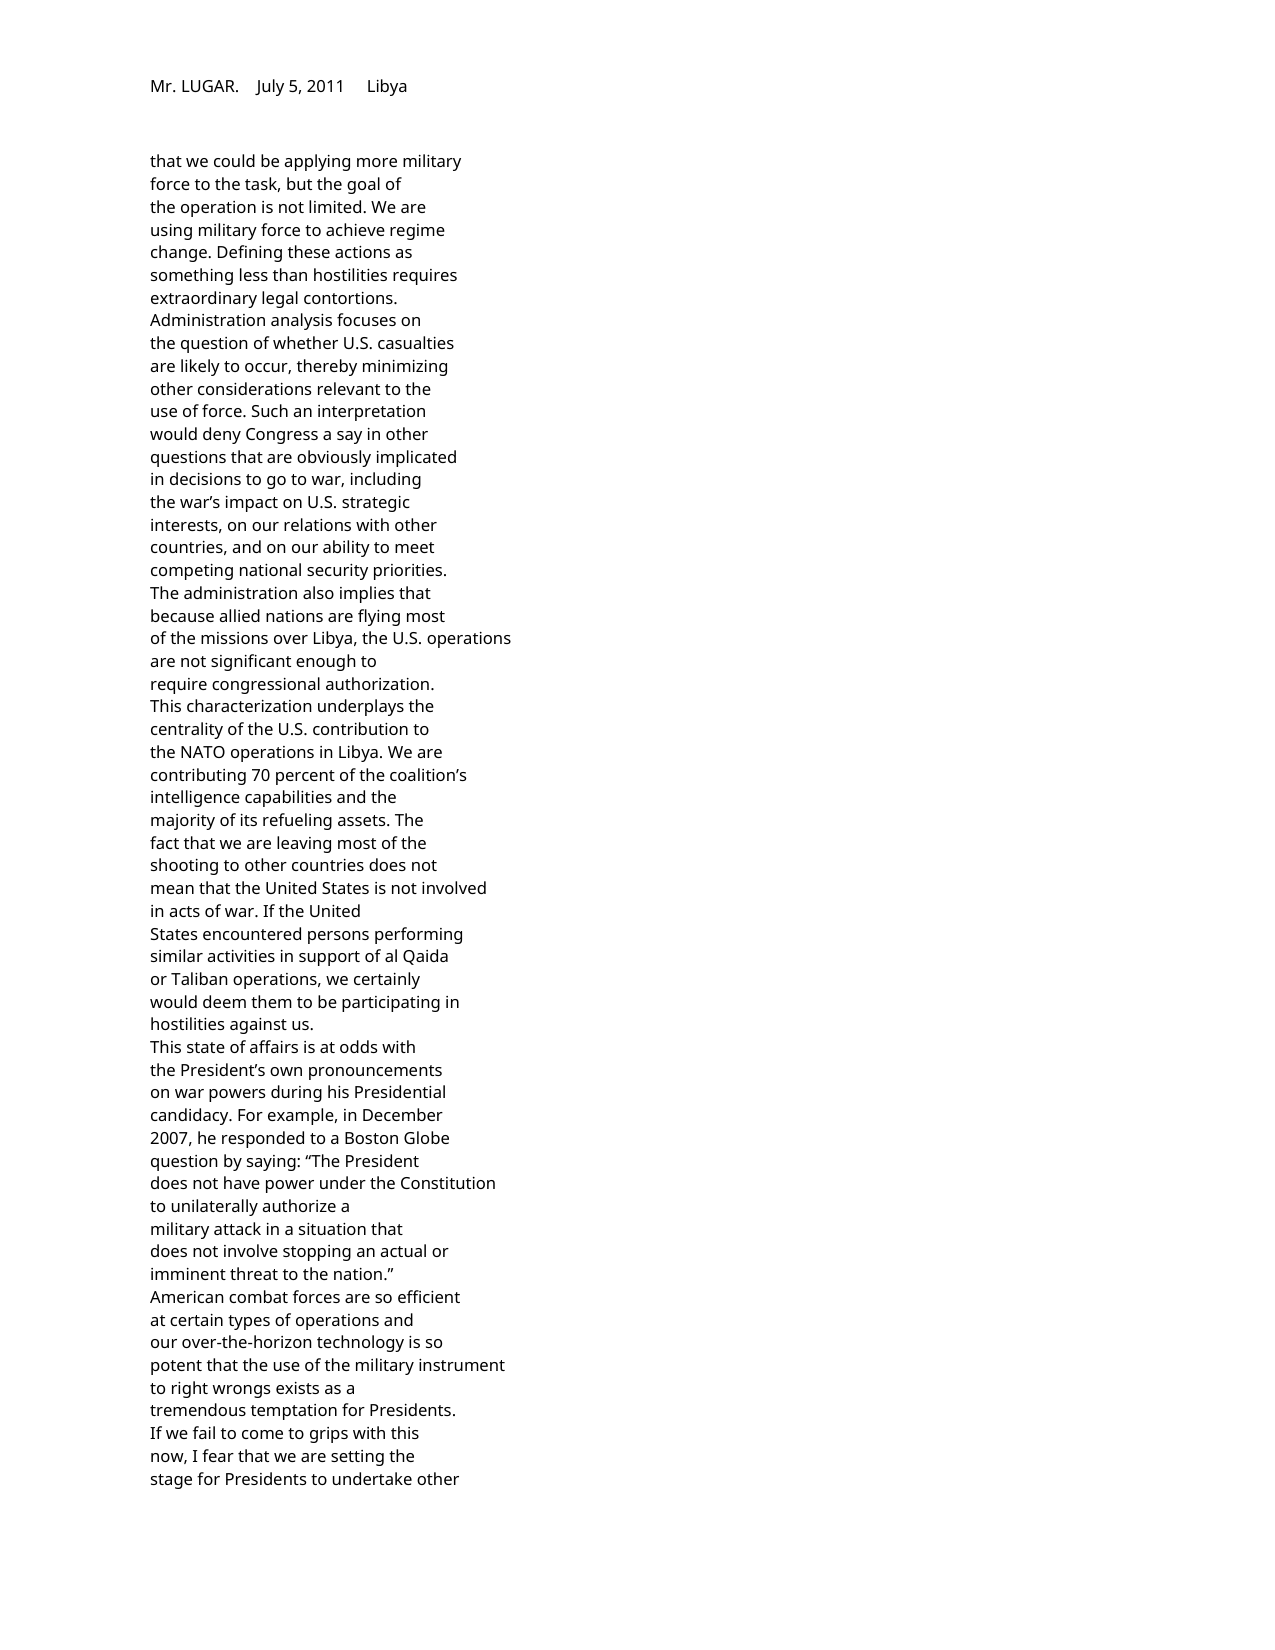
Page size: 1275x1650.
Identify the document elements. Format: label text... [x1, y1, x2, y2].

text would deem them to be participating in [150, 990, 1125, 1013]
text questions that are obviously implicated [150, 445, 1125, 468]
text candidacy. For example, in December [150, 1104, 1125, 1126]
text the war’s impact on U.S. strategic [150, 491, 1125, 513]
text tremendous temptation for Presidents. [150, 1399, 1125, 1422]
text using military force to achieve regime [150, 218, 1125, 241]
text require congressional authorization. [150, 672, 1125, 695]
text the question of whether U.S. casualties [150, 332, 1125, 354]
text countries, and on our ability to meet [150, 536, 1125, 559]
text are not significant enough to [150, 649, 1125, 672]
text majority of its refueling assets. The [150, 808, 1125, 831]
text question by saying: ‘‘The President [150, 1149, 1125, 1172]
text or Taliban operations, we certainly [150, 967, 1125, 990]
text States encountered persons performing [150, 922, 1125, 945]
text the operation is not limited. We are [150, 195, 1125, 218]
text Administration analysis focuses on [150, 309, 1125, 332]
text does not have power under the Constitution [150, 1172, 1125, 1194]
text If we fail to come to grips with this [150, 1422, 1125, 1444]
text competing national security priorities. [150, 559, 1125, 581]
text because allied nations are flying most [150, 604, 1125, 627]
text shooting to other countries does not [150, 854, 1125, 877]
text force to the task, but the goal of [150, 173, 1125, 195]
text This characterization underplays the [150, 695, 1125, 718]
text This state of affairs is at odds with [150, 1036, 1125, 1058]
text hostilities against us. [150, 1013, 1125, 1036]
text fact that we are leaving most of the [150, 831, 1125, 854]
text the NATO operations in Libya. We are [150, 740, 1125, 763]
text in acts of war. If the United [150, 899, 1125, 922]
text military attack in a situation that [150, 1217, 1125, 1240]
text potent that the use of the military instrument [150, 1353, 1125, 1376]
text that we could be applying more military [150, 150, 1125, 173]
text other considerations relevant to the [150, 377, 1125, 400]
text American combat forces are so efficient [150, 1285, 1125, 1308]
text The administration also implies that [150, 581, 1125, 604]
text intelligence capabilities and the [150, 786, 1125, 808]
text change. Defining these actions as [150, 241, 1125, 263]
text mean that the United States is not involved [150, 877, 1125, 899]
text to unilaterally authorize a [150, 1194, 1125, 1217]
text contributing 70 percent of the coalition’s [150, 763, 1125, 786]
text stage for Presidents to undertake other [150, 1467, 1125, 1490]
text interests, on our relations with other [150, 513, 1125, 536]
text does not involve stopping an actual or [150, 1240, 1125, 1263]
text the President’s own pronouncements [150, 1058, 1125, 1081]
text 2007, he responded to a Boston Globe [150, 1126, 1125, 1149]
text similar activities in support of al Qaida [150, 945, 1125, 967]
text are likely to occur, thereby minimizing [150, 354, 1125, 377]
text something less than hostilities requires [150, 263, 1125, 286]
text of the missions over Libya, the U.S. operations [150, 627, 1125, 649]
text imminent threat to the nation.’’ [150, 1263, 1125, 1285]
text now, I fear that we are setting the [150, 1444, 1125, 1467]
text would deny Congress a say in other [150, 422, 1125, 445]
text to right wrongs exists as a [150, 1376, 1125, 1399]
text centrality of the U.S. contribution to [150, 718, 1125, 740]
text at certain types of operations and [150, 1308, 1125, 1331]
text in decisions to go to war, including [150, 468, 1125, 491]
text use of force. Such an interpretation [150, 400, 1125, 422]
text on war powers during his Presidential [150, 1081, 1125, 1104]
text our over-the-horizon technology is so [150, 1331, 1125, 1353]
text extraordinary legal contortions. [150, 286, 1125, 309]
